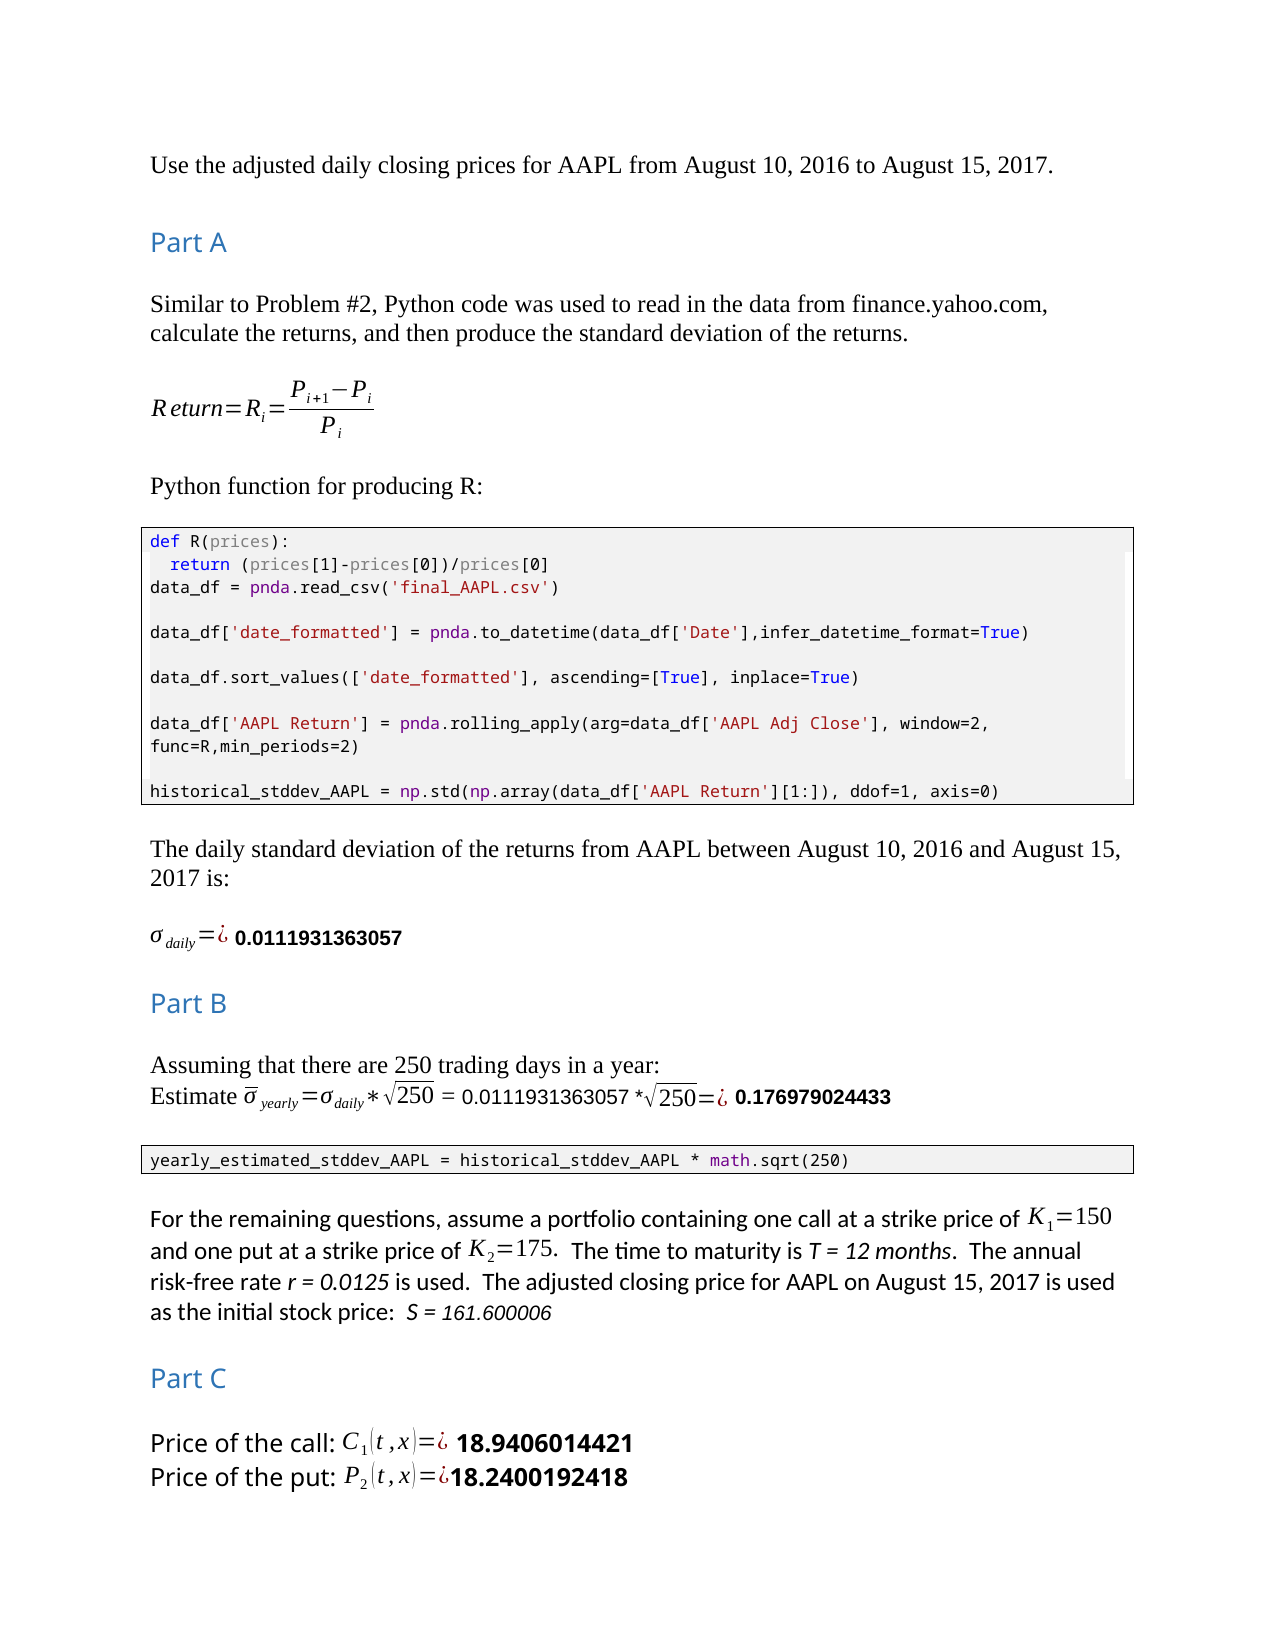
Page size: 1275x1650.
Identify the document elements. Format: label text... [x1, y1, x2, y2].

text Assuming that there are 250 trading days in a year: [150, 1050, 1125, 1079]
text Use the adjusted daily closing prices for AAPL from August 10, 2016 to August 15, 2017. [150, 150, 1125, 179]
text data_df.sort_values(['date_formatted'], ascending=[True], inplace=True) [150, 666, 1125, 689]
text def R(prices): [142, 528, 1133, 552]
text Price of the call: 18.9406014421 [150, 1425, 1125, 1459]
subtitle Part C [150, 1360, 1125, 1397]
text data_df['date_formatted'] = pnda.to_datetime(data_df['Date'],infer_datetime_format=True) [150, 621, 1125, 643]
text Estimate = 0.0111931363057 * 0.176979024433 [150, 1079, 1125, 1112]
subtitle yearly_estimated_stddev_AAPL = historical_stddev_AAPL * math.sqrt(250) [142, 1146, 1133, 1173]
text Similar to Problem #2, Python code was used to read in the data from finance.yahoo.com, calculate the returns, and then produce the standard deviation of the returns. [150, 289, 1125, 347]
subtitle Part A [150, 224, 1125, 261]
text Price of the put: 18.2400192418 [150, 1459, 1125, 1493]
text For the remaining questions, assume a portfolio containing one call at a strike price of and one put at a strike price of The time to maturity is T = 12 months. The annual risk-free rate r = 0.0125 is used. The adjusted closing price for AAPL on August 15, 2017 is used as the initial stock price: S = 161.600006 [150, 1203, 1125, 1327]
text Python function for producing R: [150, 471, 1125, 500]
text The daily standard deviation of the returns from AAPL between August 10, 2016 and August 15, 2017 is: [150, 834, 1125, 892]
text historical_stddev_AAPL = np.std(np.array(data_df['AAPL Return'][1:]), ddof=1, axis=0) [142, 776, 1133, 804]
subtitle Part B [150, 985, 1125, 1022]
text 0.0111931363057 [150, 920, 1125, 952]
text data_df['AAPL Return'] = pnda.rolling_apply(arg=data_df['AAPL Adj Close'], window=2, func=R,min_periods=2) [150, 711, 1125, 757]
text return (prices[1]-prices[0])/prices[0] [150, 552, 1125, 575]
text data_df = pnda.read_csv('final_AAPL.csv') [150, 575, 1125, 598]
